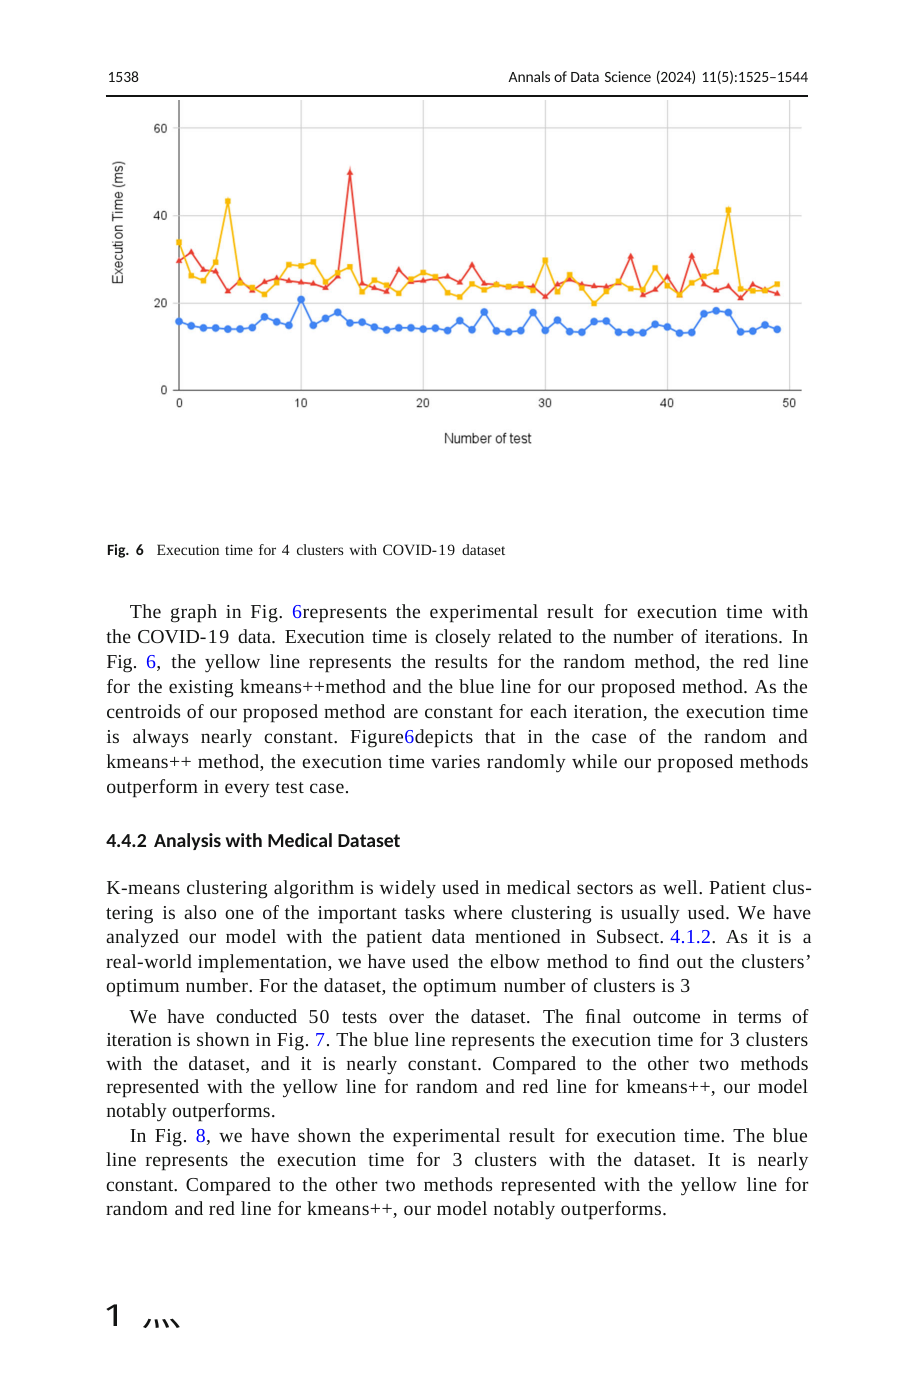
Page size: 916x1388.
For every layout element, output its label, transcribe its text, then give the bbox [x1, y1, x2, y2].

text K-means clustering algorithm is widely used in medical sectors as well. Patient clus- tering is also one of the important tasks where clustering is usually used. We have analyzed our model with the patient data mentioned in Subsect. 4.1.2. As it is a real-world implementation, we have used the elbow method to ﬁnd out the clusters’ optimum number. For the dataset, the optimum number of clusters is 3 [106, 876, 812, 997]
text The graph in Fig. 6represents the experimental result for execution time with the COVID-19 data. Execution time is closely related to the number of iterations. In Fig. 6, the yellow line represents the results for the random method, the red line for the existing kmeans++method and the blue line for our proposed method. As the centroids of our proposed method are constant for each iteration, the execution time is always nearly constant. Figure6depicts that in the case of the random and kmeans++ method, the execution time varies randomly while our proposed methods outperform in every test case. [106, 600, 809, 798]
picture [111, 100, 803, 444]
text In Fig. 8, we have shown the experimental result for execution time. The blue line represents the execution time for 3 clusters with the dataset. It is nearly constant. Compared to the other two methods represented with the yellow line for random and red line for kmeans++, our model notably outperforms. [106, 1124, 809, 1220]
text We have conducted 50 tests over the dataset. The ﬁnal outcome in terms of iteration is shown in Fig. 7. The blue line represents the execution time for 3 clusters with the dataset, and it is nearly constant. Compared to the other two methods represented with the yellow line for random and red line for kmeans++, our model notably outperforms. [106, 1005, 809, 1121]
text Fig. 6 Execution time for 4 clusters with COVID-19 dataset [107, 542, 812, 558]
text 4.4.2 Analysis with Medical Dataset [106, 831, 812, 852]
